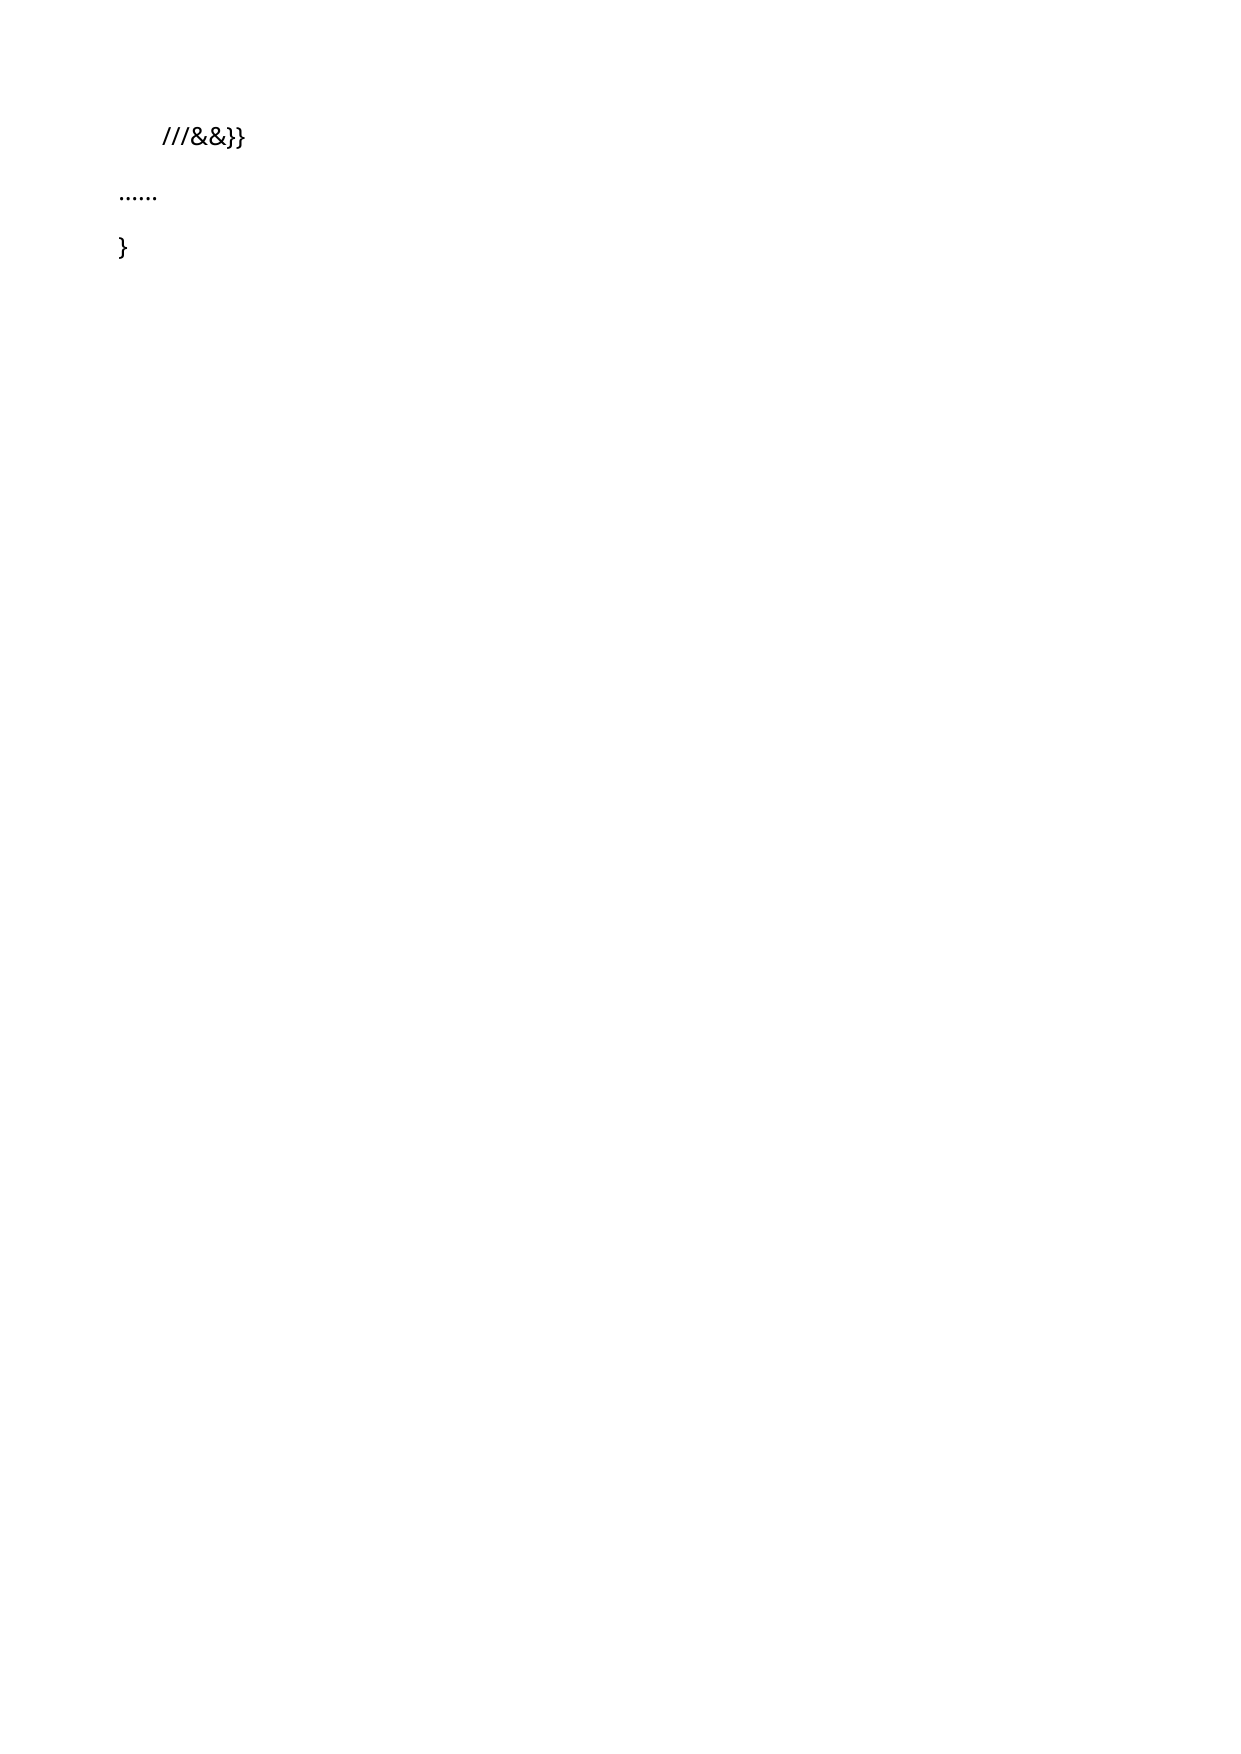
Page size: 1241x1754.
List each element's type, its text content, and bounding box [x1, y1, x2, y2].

text } [118, 229, 1122, 263]
text ///&&}} [118, 118, 1122, 152]
text …... [118, 173, 1122, 208]
